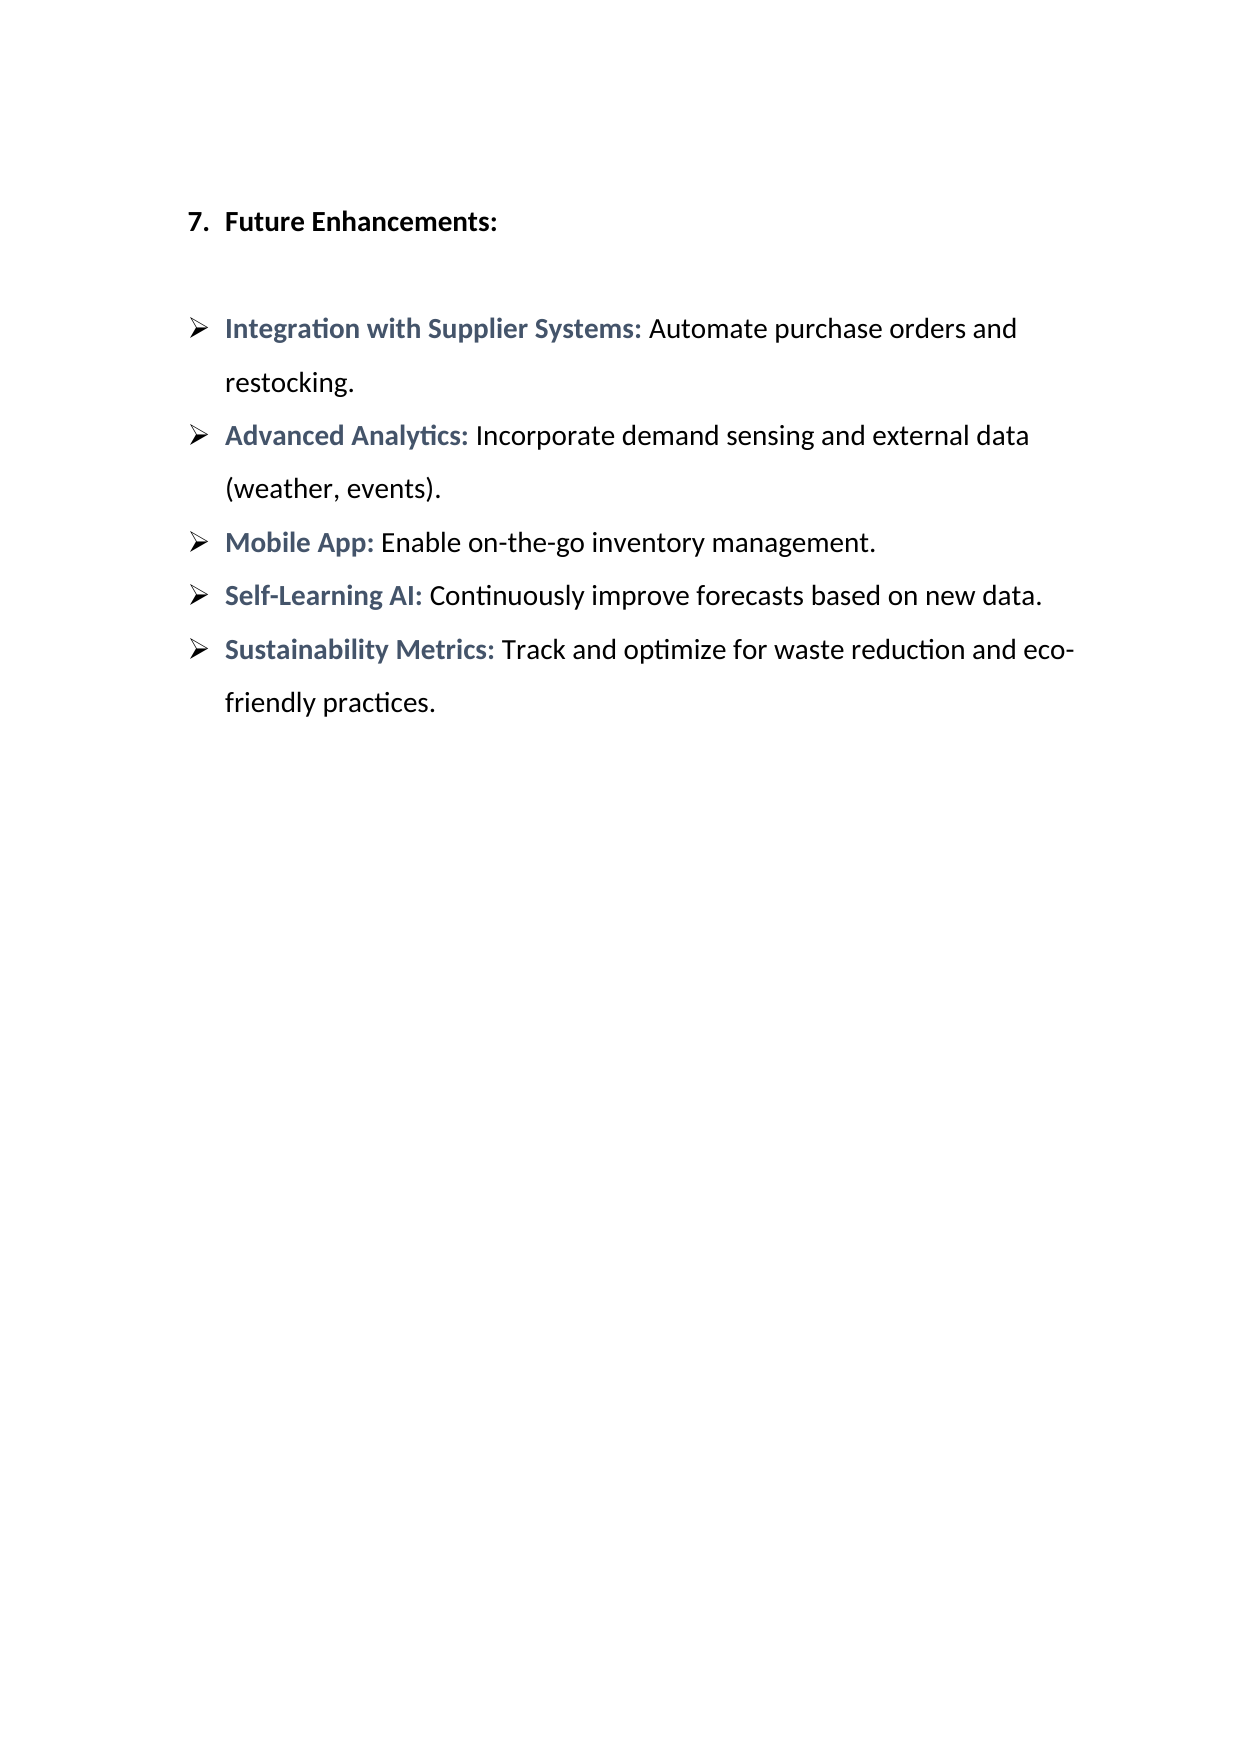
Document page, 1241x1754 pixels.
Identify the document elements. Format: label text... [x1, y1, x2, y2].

list Integration with Supplier Systems: Automate purchase orders and restocking. [187, 310, 1090, 399]
list Self-Learning AI: Continuously improve forecasts based on new data. [187, 577, 1090, 613]
list Sustainability Metrics: Track and optimize for waste reduction and eco-friendly practices. [187, 631, 1090, 720]
list Advanced Analytics: Incorporate demand sensing and external data (weather, events). [187, 417, 1090, 506]
list Mobile App: Enable on-the-go inventory management. [187, 524, 1090, 560]
list Future Enhancements: [187, 203, 1090, 239]
